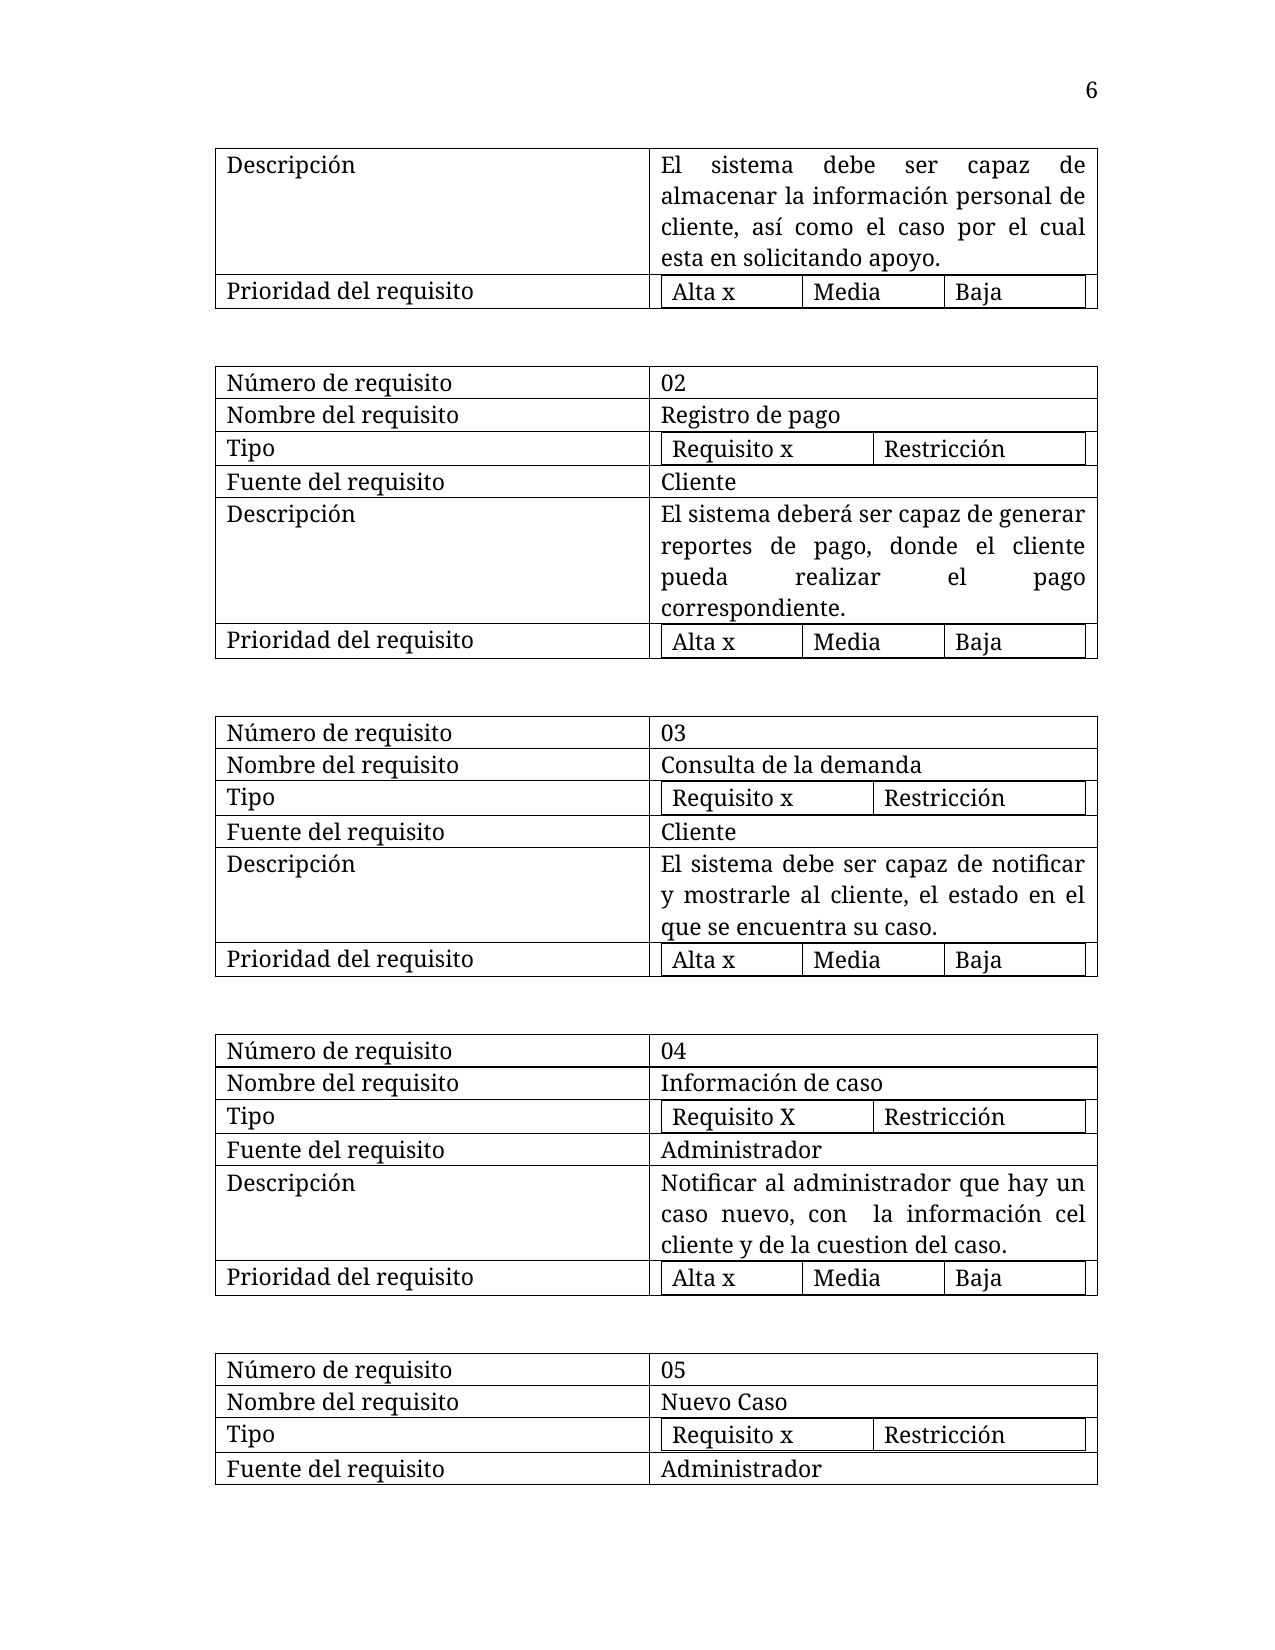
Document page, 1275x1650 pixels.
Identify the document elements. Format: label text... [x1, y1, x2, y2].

table_cell Administrador [650, 1453, 1097, 1484]
table_cell Cliente [650, 816, 1097, 847]
table_cell [945, 625, 1085, 657]
table_cell Descripción [216, 498, 649, 623]
table_cell [803, 276, 944, 307]
table_cell [874, 433, 1085, 464]
table_cell Nuevo Caso [650, 1386, 1097, 1417]
table_header Número de requisito [216, 367, 649, 398]
table_cell [662, 1262, 802, 1294]
table_cell [803, 1262, 944, 1294]
table_cell Cliente [650, 466, 1097, 497]
table_cell Descripción [216, 848, 649, 942]
table_cell [1086, 1261, 1097, 1295]
table_cell [1086, 943, 1097, 976]
table_cell El sistema debe ser capaz de almacenar la información personal de cliente, así como el caso por el cual esta en solicitando apoyo. [650, 149, 1097, 274]
table_cell Fuente del requisito [216, 1134, 649, 1165]
table_cell Tipo [216, 781, 649, 815]
table_cell [1086, 432, 1097, 465]
table_header Número de requisito [216, 717, 649, 748]
table_cell [662, 276, 802, 307]
table_cell Nombre del requisito [216, 749, 649, 780]
table_cell [945, 1262, 1085, 1294]
table_cell Tipo [216, 1100, 649, 1133]
table_cell Notificar al administrador que hay un caso nuevo, con la información cel cliente y de la cuestion del caso. [650, 1166, 1097, 1260]
table_cell El sistema debe ser capaz de notificar y mostrarle al cliente, el estado en el que se encuentra su caso. [650, 848, 1097, 942]
table_cell [650, 432, 661, 465]
table_cell [803, 944, 944, 975]
table_cell [945, 276, 1085, 307]
table_header 02 [650, 367, 1097, 398]
table_cell Administrador [650, 1134, 1097, 1165]
table_cell Prioridad del requisito [216, 624, 649, 658]
table_header 04 [650, 1035, 1097, 1066]
table_header 03 [650, 717, 1097, 748]
table_cell Nombre del requisito [216, 1068, 649, 1099]
table_cell El sistema deberá ser capaz de generar reportes de pago, donde el cliente pueda realizar el pago correspondiente. [650, 498, 1097, 623]
table_cell [650, 275, 661, 308]
table_cell Prioridad del requisito [216, 275, 649, 308]
table_cell [874, 1101, 1085, 1132]
table_cell [650, 1261, 661, 1295]
table_cell [650, 624, 661, 658]
table_cell [1086, 1100, 1097, 1133]
table_cell [1086, 275, 1097, 308]
table_cell [662, 782, 873, 814]
table_cell [662, 433, 873, 464]
table_cell Descripción [216, 149, 649, 274]
table_cell Fuente del requisito [216, 1453, 649, 1484]
table_header Número de requisito [216, 1354, 649, 1385]
table_cell Tipo [216, 1418, 649, 1452]
table_cell [650, 1100, 661, 1133]
table_cell [1086, 624, 1097, 658]
table_cell Nombre del requisito [216, 399, 649, 431]
table_cell [662, 1101, 873, 1132]
table_header Número de requisito [216, 1035, 649, 1066]
table_cell [803, 625, 944, 657]
table_cell [650, 1418, 1097, 1452]
table_cell [650, 781, 661, 815]
table_cell Registro de pago [650, 399, 1097, 431]
table_cell [1086, 781, 1097, 815]
table_cell Descripción [216, 1166, 649, 1260]
table_cell Nombre del requisito [216, 1386, 649, 1417]
table_cell Fuente del requisito [216, 466, 649, 497]
table_cell [945, 944, 1085, 975]
table_cell [662, 944, 802, 975]
table_header 05 [650, 1354, 1097, 1385]
table_cell Prioridad del requisito [216, 1261, 649, 1295]
table_cell Prioridad del requisito [216, 943, 649, 976]
table_cell [874, 782, 1085, 814]
table_cell Tipo [216, 432, 649, 465]
table_cell Información de caso [650, 1068, 1097, 1099]
table_cell [662, 625, 802, 657]
table_cell [650, 943, 661, 976]
table_cell Fuente del requisito [216, 816, 649, 847]
table_cell Consulta de la demanda [650, 749, 1097, 780]
